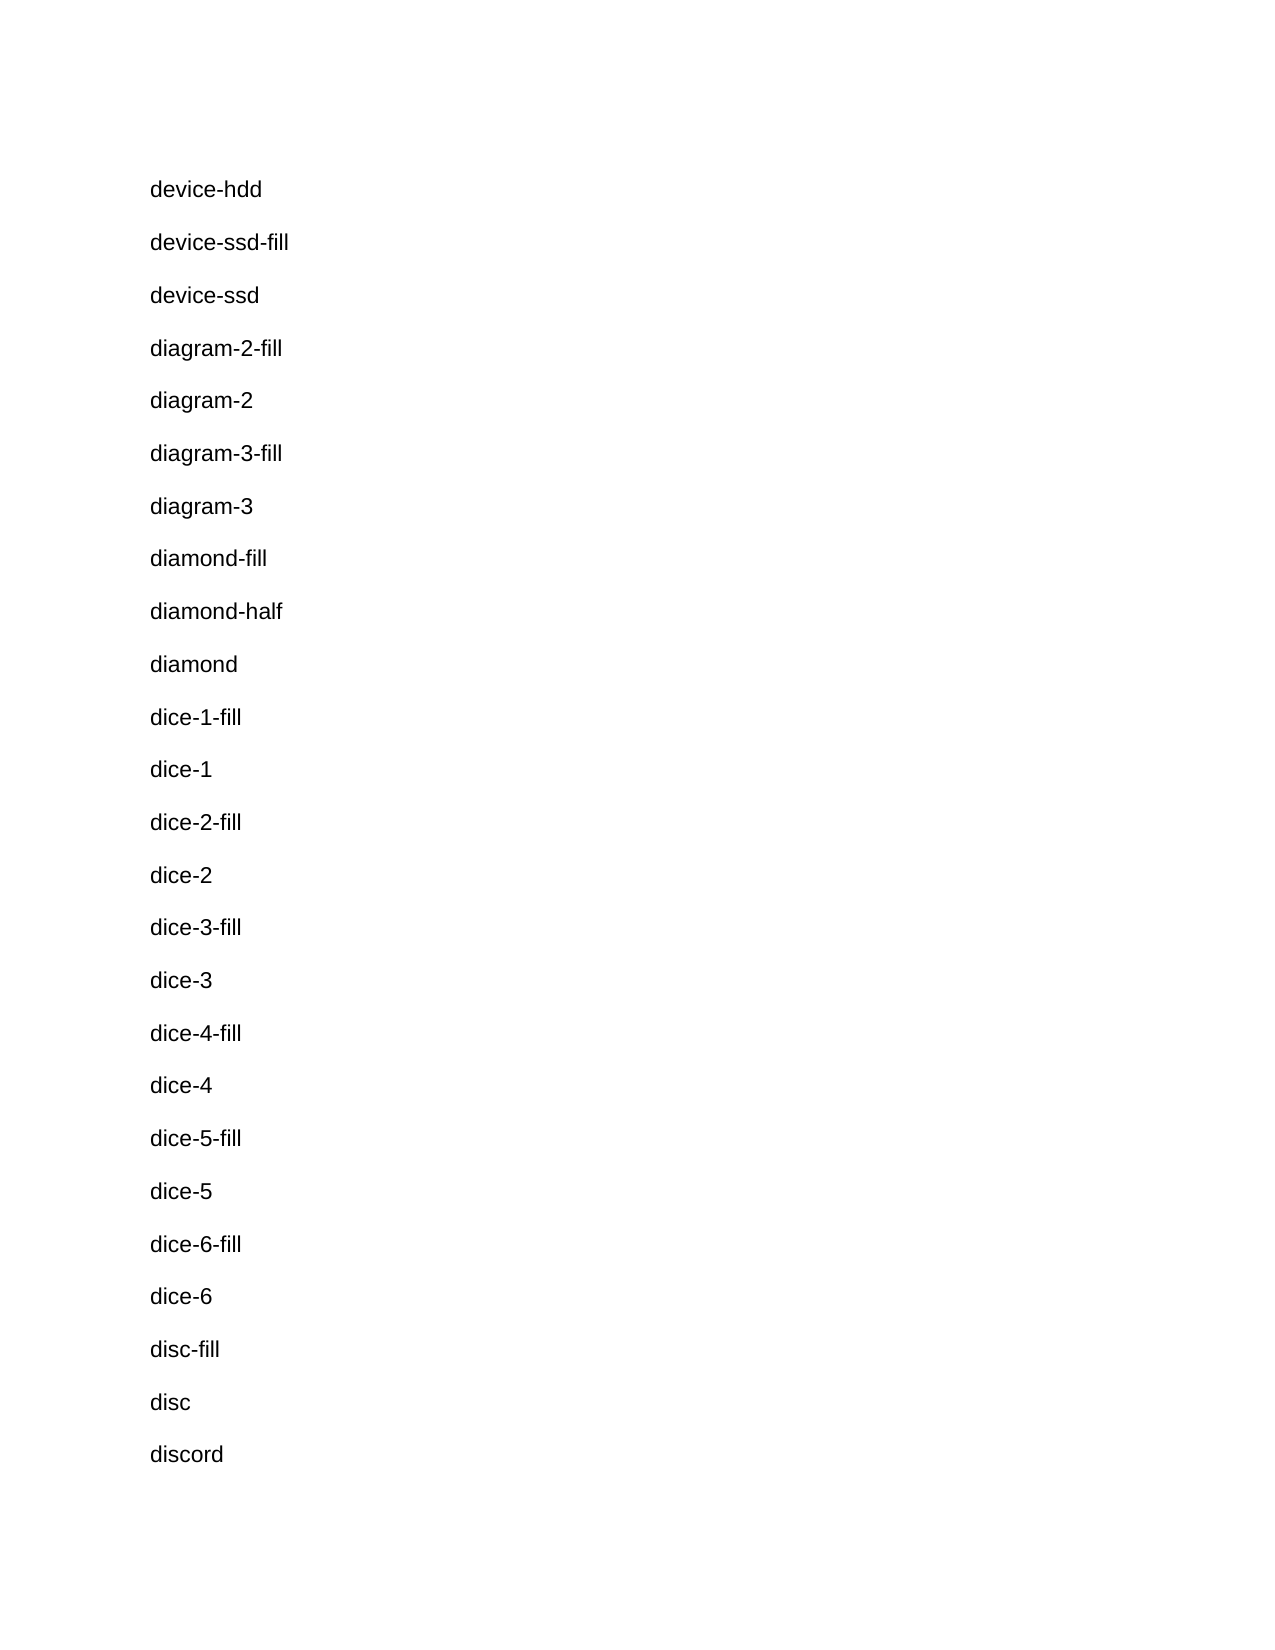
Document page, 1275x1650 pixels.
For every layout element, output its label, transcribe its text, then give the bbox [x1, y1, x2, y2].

text diamond-half [150, 598, 1125, 624]
text dice-6-fill [150, 1231, 1125, 1257]
text dice-1 [150, 756, 1125, 782]
text device-ssd-fill [150, 229, 1125, 255]
text diagram-3 [150, 493, 1125, 519]
text diagram-2 [150, 387, 1125, 413]
text device-hdd [150, 176, 1125, 203]
text dice-4 [150, 1072, 1125, 1099]
text discord [150, 1441, 1125, 1468]
text dice-5 [150, 1178, 1125, 1204]
text dice-3-fill [150, 914, 1125, 941]
text diagram-2-fill [150, 334, 1125, 361]
text dice-2 [150, 862, 1125, 888]
text diamond [150, 651, 1125, 677]
text dice-6 [150, 1283, 1125, 1309]
text disc-fill [150, 1336, 1125, 1362]
text dice-2-fill [150, 809, 1125, 835]
text diagram-3-fill [150, 440, 1125, 466]
text disc [150, 1389, 1125, 1415]
text dice-4-fill [150, 1020, 1125, 1046]
text dice-1-fill [150, 703, 1125, 730]
text device-ssd [150, 282, 1125, 308]
text dice-5-fill [150, 1125, 1125, 1151]
text diamond-fill [150, 545, 1125, 572]
text dice-3 [150, 967, 1125, 993]
